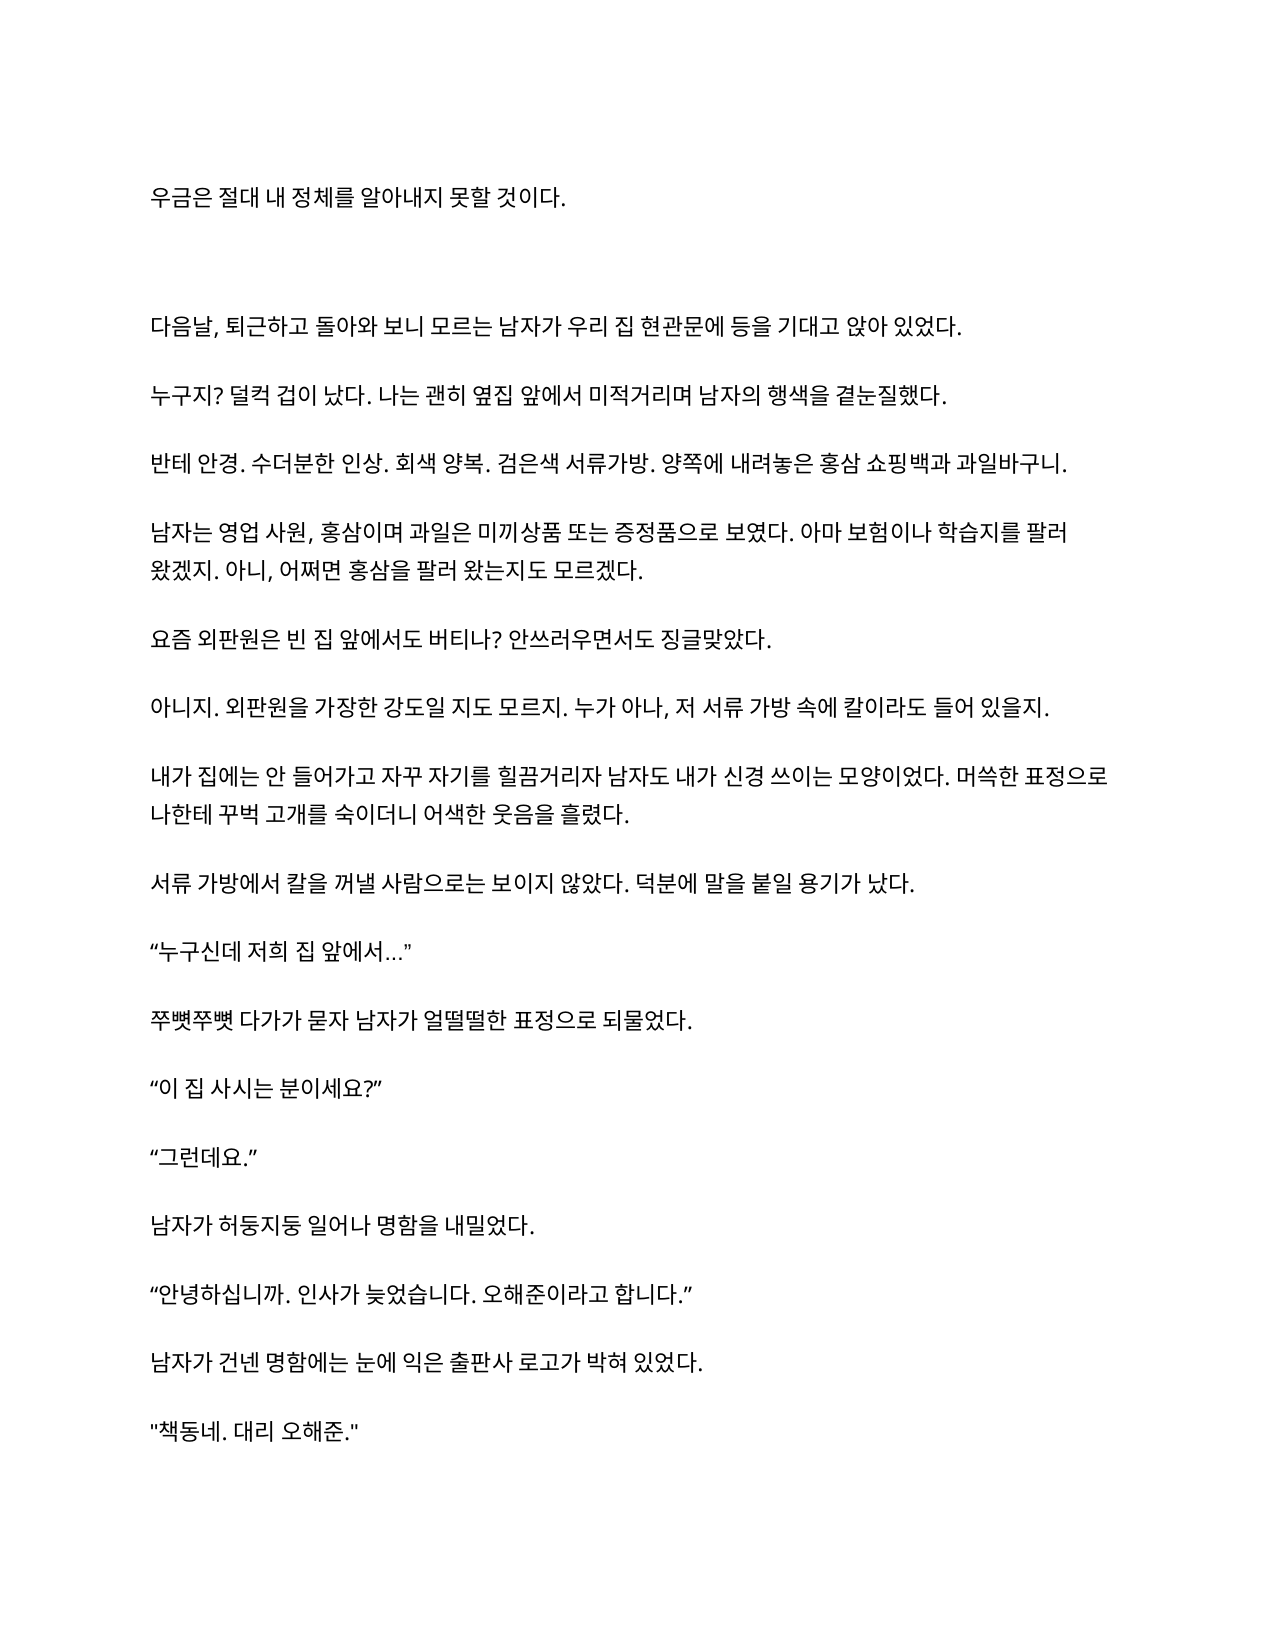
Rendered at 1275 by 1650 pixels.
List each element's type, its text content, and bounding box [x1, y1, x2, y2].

text “이 집 사시는 분이세요?” [150, 1071, 1125, 1104]
text 서류 가방에서 칼을 꺼낼 사람으로는 보이지 않았다. 덕분에 말을 붙일 용기가 났다. [150, 865, 1125, 899]
text “누구신데 저희 집 앞에서...” [150, 934, 1125, 967]
text "책동네. 대리 오해준." [150, 1414, 1125, 1447]
text 요즘 외판원은 빈 집 앞에서도 버티나? 안쓰러우면서도 징글맞았다. [150, 622, 1125, 655]
text 우금은 절대 내 정체를 알아내지 못할 것이다. [150, 180, 1125, 213]
text 반테 안경. 수더분한 인상. 회색 양복. 검은색 서류가방. 양쪽에 내려놓은 홍삼 쇼핑백과 과일바구니. [150, 446, 1125, 479]
text “그런데요.” [150, 1139, 1125, 1173]
text 다음날, 퇴근하고 돌아와 보니 모르는 남자가 우리 집 현관문에 등을 기대고 앉아 있었다. [150, 309, 1125, 342]
text 남자가 허둥지둥 일어나 명함을 내밀었다. [150, 1208, 1125, 1241]
text 내가 집에는 안 들어가고 자꾸 자기를 힐끔거리자 남자도 내가 신경 쓰이는 모양이었다. 머쓱한 표정으로 나한테 꾸벅 고개를 숙이더니 어색한 웃음을 흘렸다. [150, 759, 1125, 830]
text 아니지. 외판원을 가장한 강도일 지도 모르지. 누가 아나, 저 서류 가방 속에 칼이라도 들어 있을지. [150, 690, 1125, 723]
text 남자가 건넨 명함에는 눈에 익은 출판사 로고가 박혀 있었다. [150, 1345, 1125, 1378]
text “안녕하십니까. 인사가 늦었습니다. 오해준이라고 합니다.” [150, 1277, 1125, 1310]
text 남자는 영업 사원, 홍삼이며 과일은 미끼상품 또는 증정품으로 보였다. 아마 보험이나 학습지를 팔러 왔겠지. 아니, 어쩌면 홍삼을 팔러 왔는지도 모르겠다. [150, 515, 1125, 586]
text 쭈뼛쭈뼛 다가가 묻자 남자가 얼떨떨한 표정으로 되물었다. [150, 1002, 1125, 1036]
text 누구지? 덜컥 겁이 났다. 나는 괜히 옆집 앞에서 미적거리며 남자의 행색을 곁눈질했다. [150, 378, 1125, 411]
